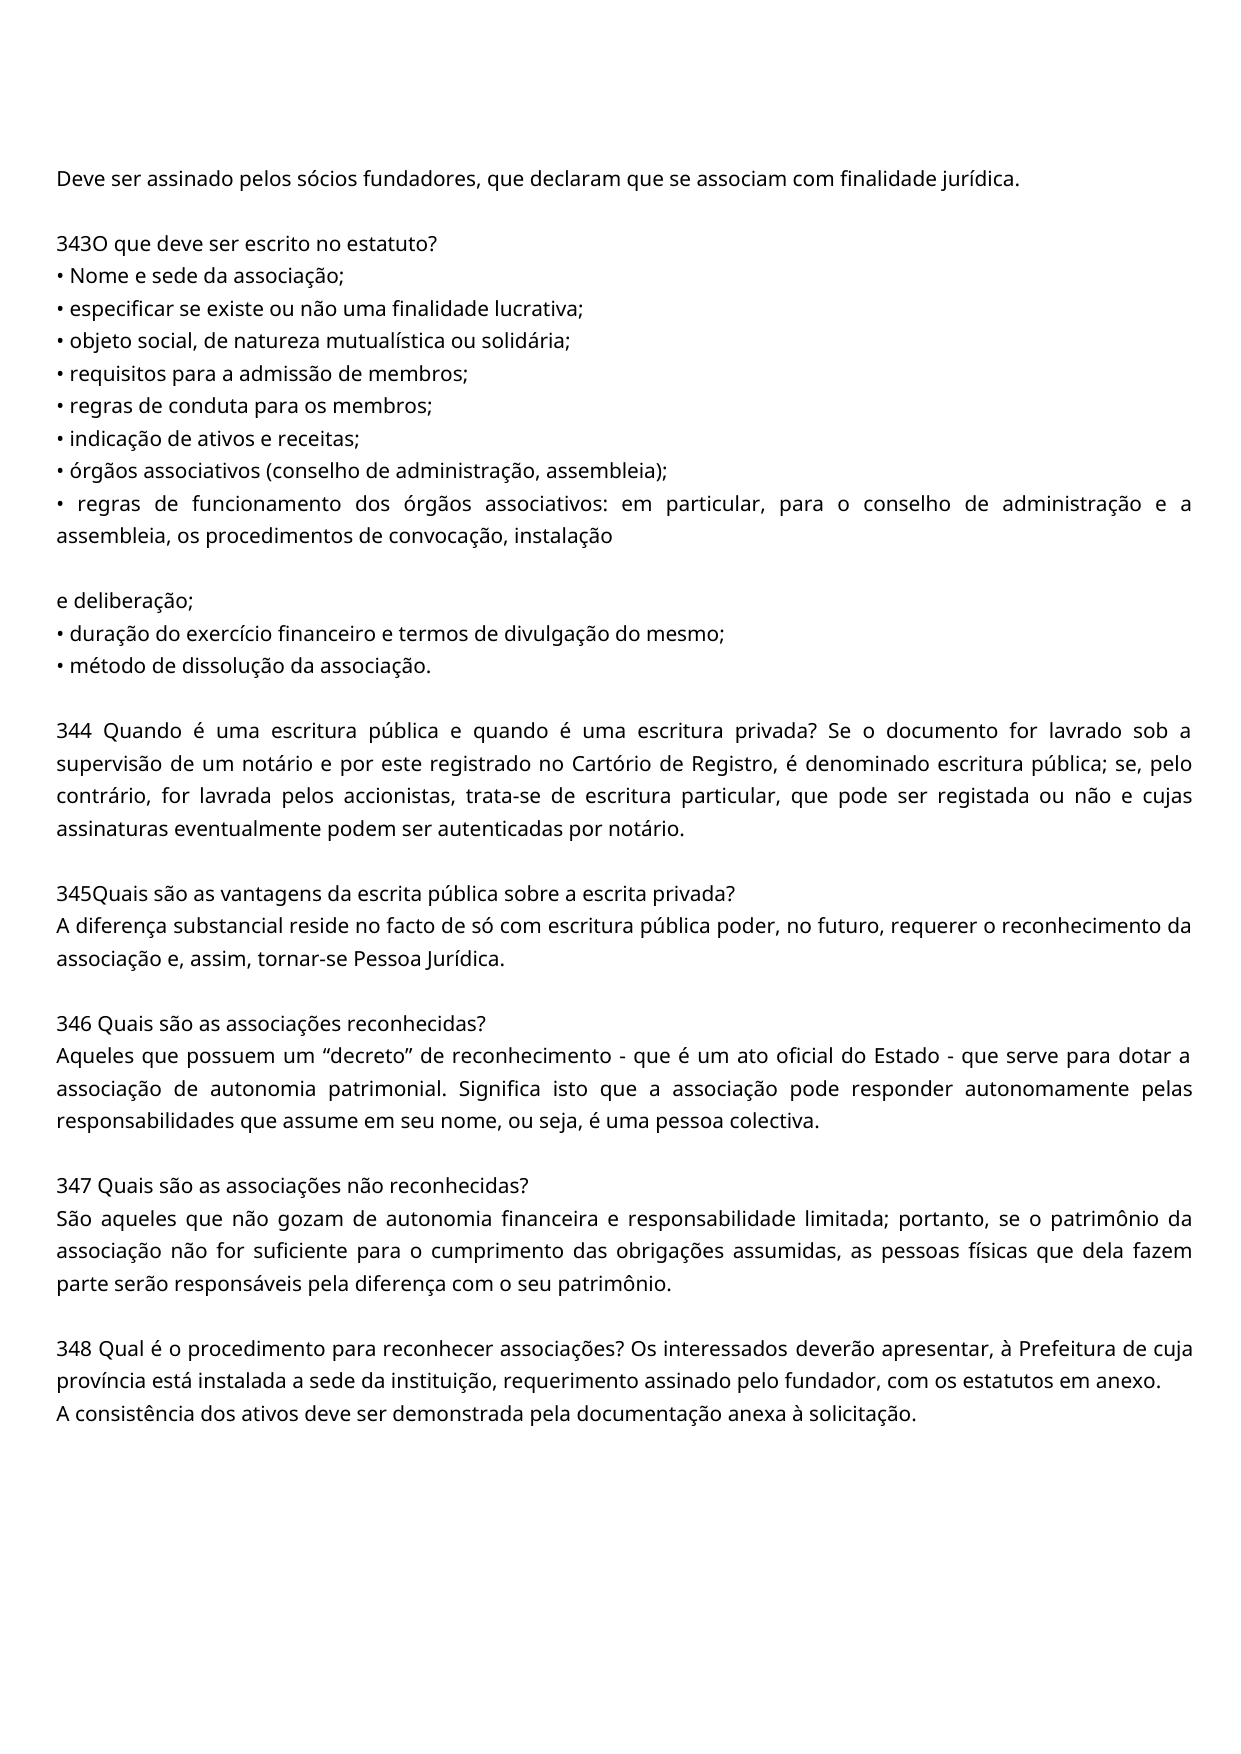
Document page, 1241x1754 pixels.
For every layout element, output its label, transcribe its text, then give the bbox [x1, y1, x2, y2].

text São aqueles que não gozam de autonomia financeira e responsabilidade limitada; portanto, se o patrimônio da associação não for suficiente para o cumprimento das obrigações assumidas, as pessoas físicas que dela fazem parte serão responsáveis ​​pela diferença com o seu patrimônio. [56, 1202, 1194, 1299]
text 347 Quais são as associações não reconhecidas? [56, 1169, 1194, 1202]
text Aqueles que possuem um “decreto” de reconhecimento - que é um ato oficial do Estado - que serve para dotar a associação de autonomia patrimonial. Significa isto que a associação pode responder autonomamente pelas responsabilidades que assume em seu nome, ou seja, é uma pessoa colectiva. [56, 1039, 1194, 1137]
text • regras de conduta para os membros; [56, 389, 1194, 422]
text • requisitos para a admissão de membros; [56, 357, 1194, 389]
text e deliberação; [56, 584, 1194, 617]
text • duração do exercício financeiro e termos de divulgação do mesmo; [56, 617, 1194, 649]
text • órgãos associativos (conselho de administração, assembleia); [56, 454, 1194, 487]
text • regras de funcionamento dos órgãos associativos: em particular, para o conselho de administração e a assembleia, os procedimentos de convocação, instalação [56, 487, 1194, 552]
text • indicação de ativos e receitas; [56, 422, 1194, 454]
text • método de dissolução da associação. [56, 649, 1194, 682]
text • especificar se existe ou não uma finalidade lucrativa; [56, 292, 1194, 324]
text 344 Quando é uma escritura pública e quando é uma escritura privada? Se o documento for lavrado sob a supervisão de um notário e por este registrado no Cartório de Registro, é denominado escritura pública; se, pelo contrário, for lavrada pelos accionistas, trata-se de escritura particular, que pode ser registada ou não e cujas assinaturas eventualmente podem ser autenticadas por notário. [56, 714, 1194, 844]
text 345Quais são as vantagens da escrita pública sobre a escrita privada? [56, 877, 1194, 909]
text • Nome e sede da associação; [56, 259, 1194, 292]
text 343O que deve ser escrito no estatuto? [56, 227, 1194, 259]
text 346 Quais são as associações reconhecidas? [56, 1007, 1194, 1039]
text • objeto social, de natureza mutualística ou solidária; [56, 324, 1194, 357]
text Deve ser assinado pelos sócios fundadores, que declaram que se associam com finalidade jurídica. [56, 162, 1194, 194]
text 348 Qual é o procedimento para reconhecer associações? Os interessados ​​deverão apresentar, à Prefeitura de cuja província está instalada a sede da instituição, requerimento assinado pelo fundador, com os estatutos em anexo. [56, 1332, 1194, 1397]
text A consistência dos ativos deve ser demonstrada pela documentação anexa à solicitação. [56, 1397, 1194, 1429]
text A diferença substancial reside no facto de só com escritura pública poder, no futuro, requerer o reconhecimento da associação e, assim, tornar-se Pessoa Jurídica. [56, 909, 1194, 974]
